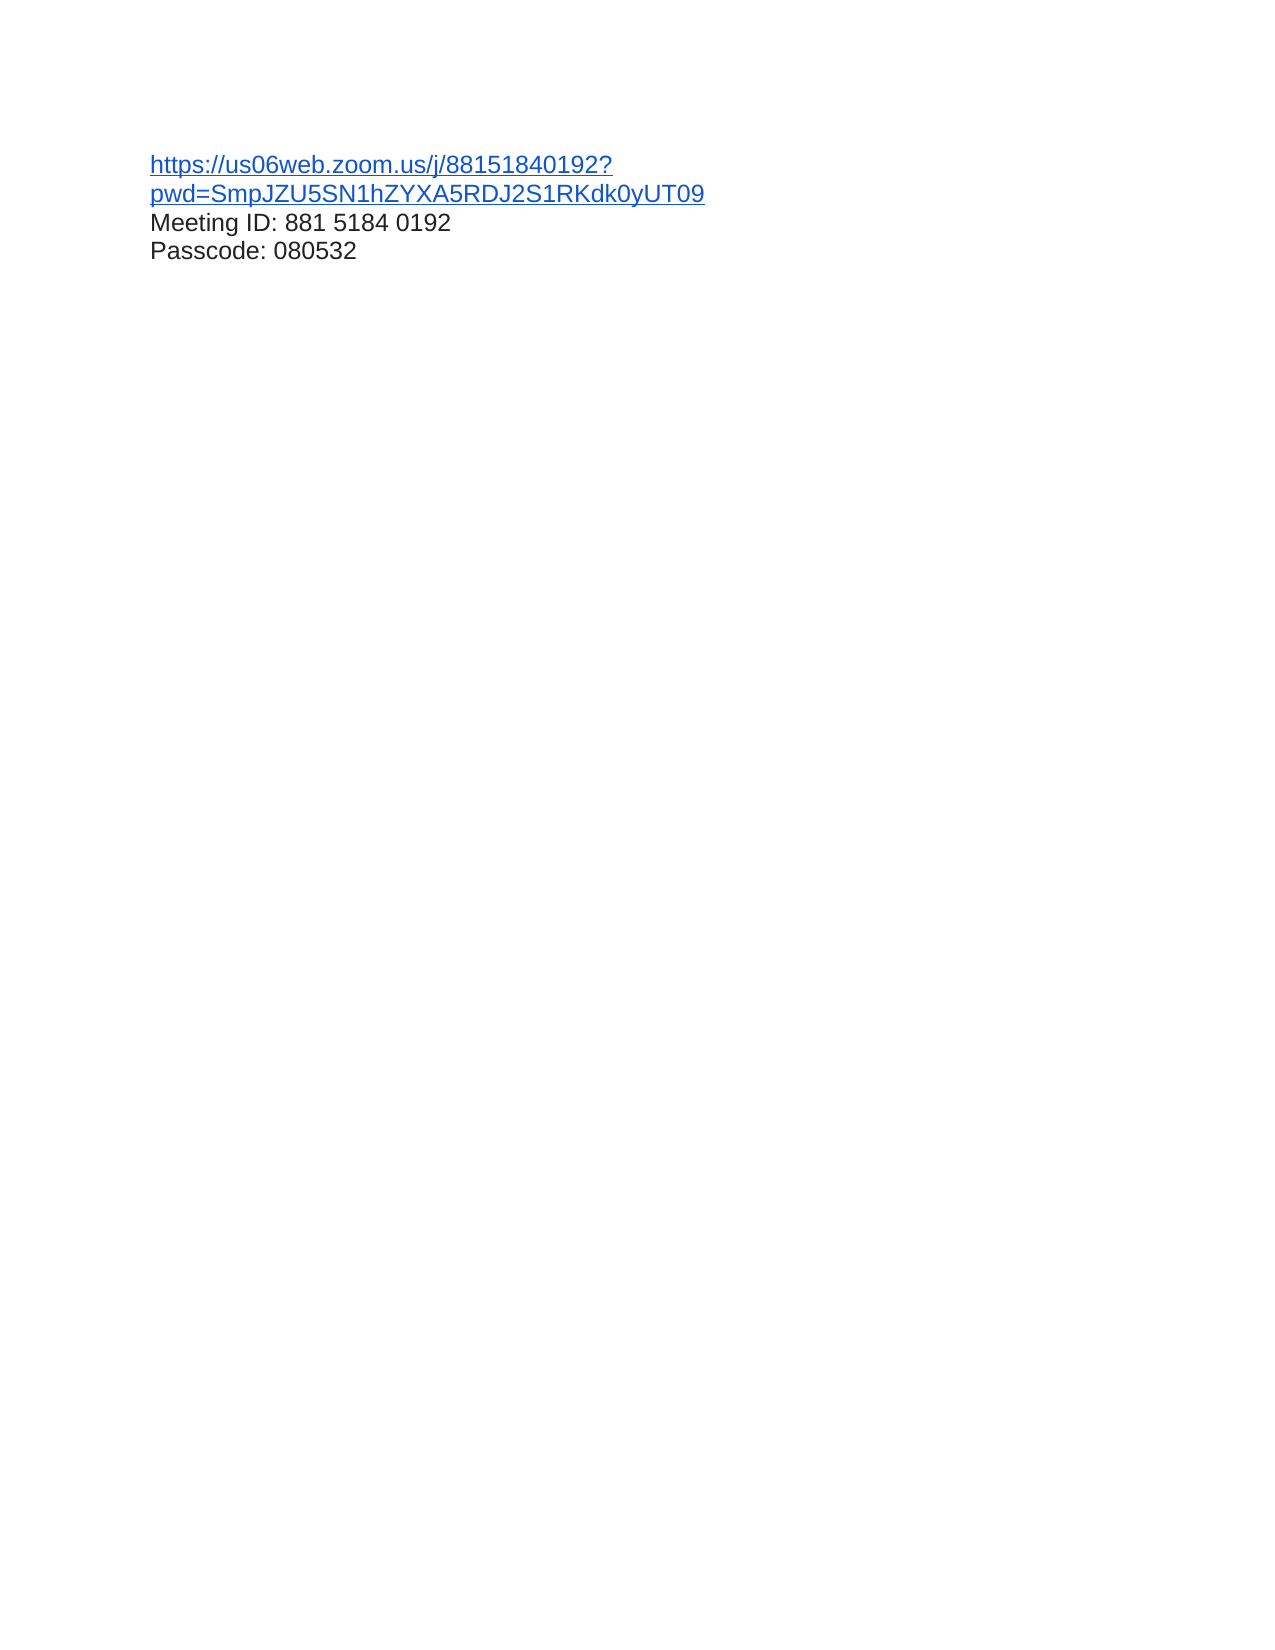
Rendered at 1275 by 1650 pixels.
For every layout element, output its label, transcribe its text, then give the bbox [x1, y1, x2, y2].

text Meeting ID: 881 5184 0192 [150, 207, 1125, 236]
text Passcode: 080532 [150, 236, 1125, 265]
text https://us06web.zoom.us/j/88151840192?pwd=SmpJZU5SN1hZYXA5RDJ2S1RKdk0yUT09 [150, 150, 1125, 207]
